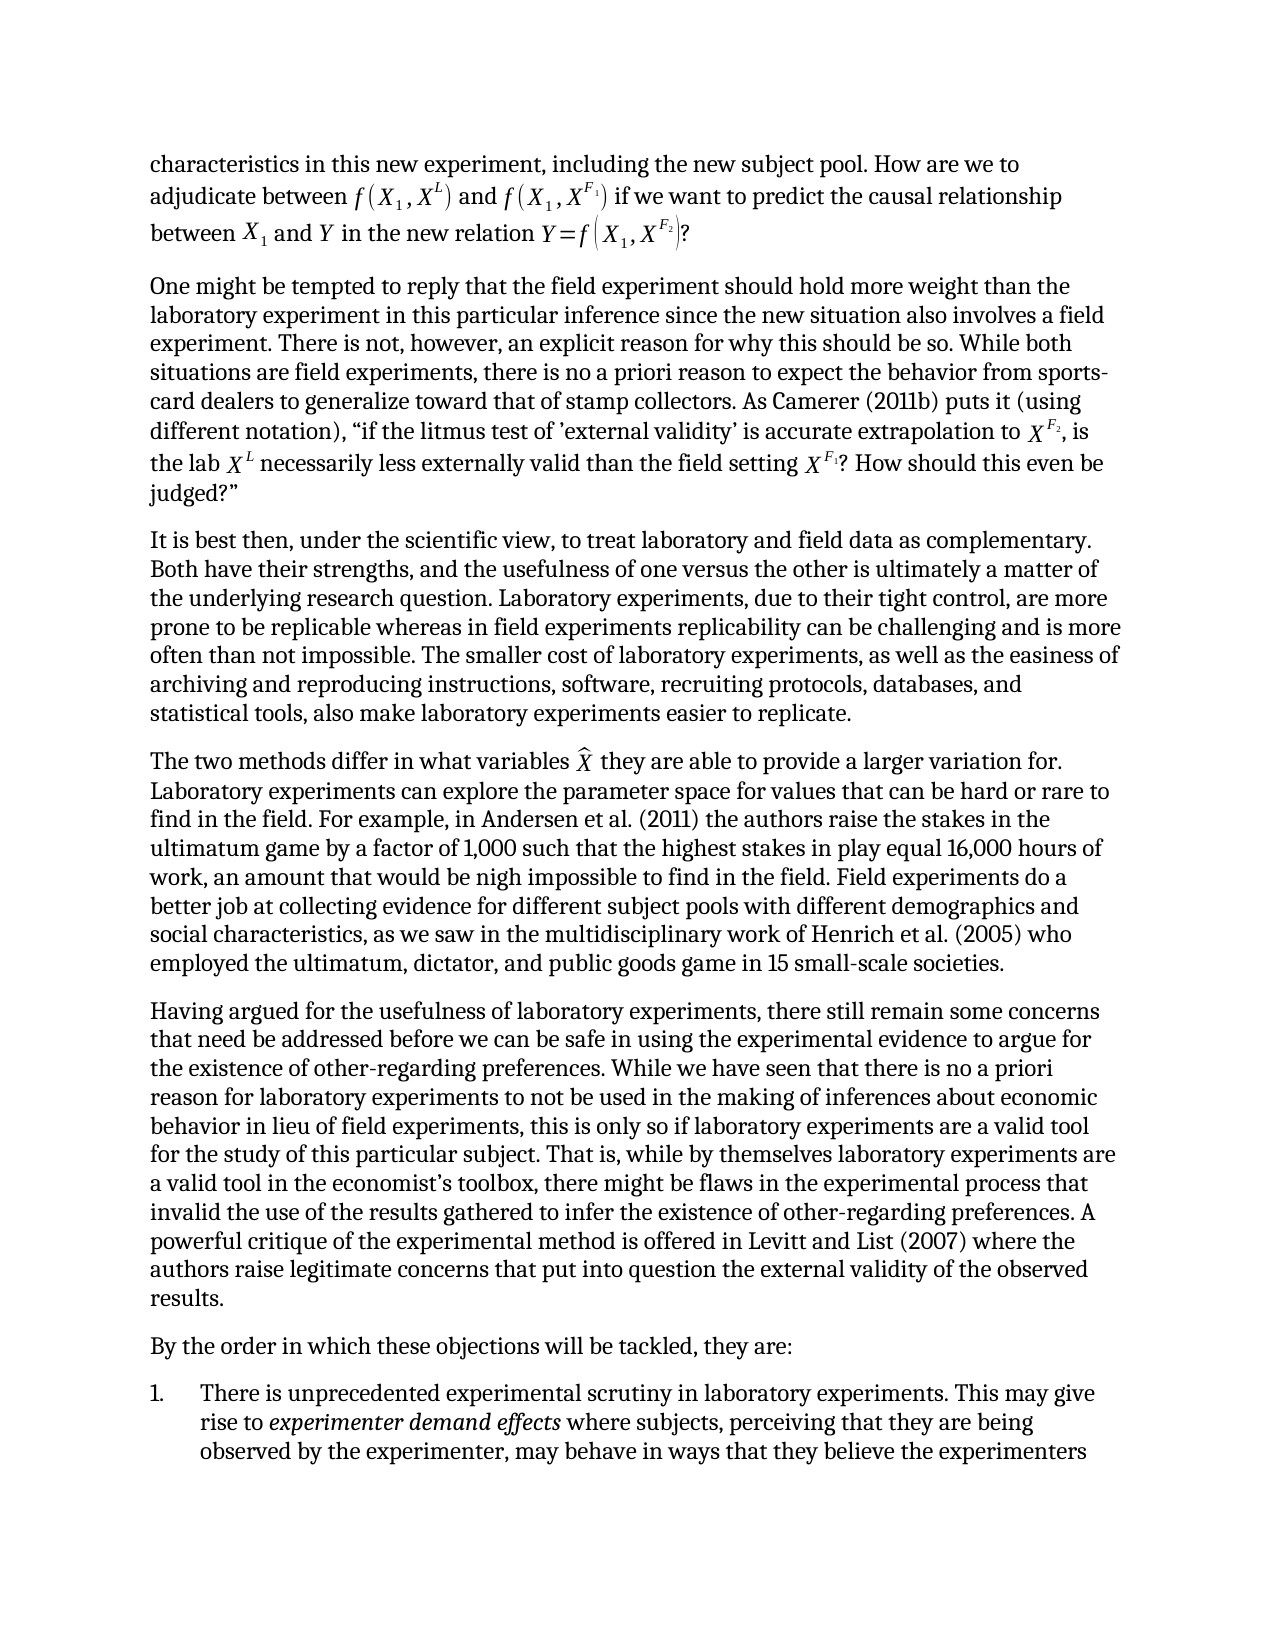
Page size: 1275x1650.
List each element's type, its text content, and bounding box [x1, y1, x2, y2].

text It is best then, under the scientific view, to treat laboratory and field data as complementary. Both have their strengths, and the usefulness of one versus the other is ultimately a matter of the underlying research question. Laboratory experiments, due to their tight control, are more prone to be replicable whereas in field experiments replicability can be challenging and is more often than not impossible. The smaller cost of laboratory experiments, as well as the easiness of archiving and reproducing instructions, software, recruiting protocols, databases, and statistical tools, also make laboratory experiments easier to replicate. [150, 526, 1125, 727]
text By the order in which these objections will be tackled, they are: [150, 1332, 1125, 1360]
text The two methods differ in what variables they are able to provide a larger variation for. Laboratory experiments can explore the parameter space for values that can be hard or rare to find in the field. For example, in Andersen et al. (2011) the authors raise the stakes in the ultimatum game by a factor of 1,000 such that the highest stakes in play equal 16,000 hours of work, an amount that would be nigh impossible to find in the field. Field experiments do a better job at collecting evidence for different subject pools with different demographics and social characteristics, as we saw in the multidisciplinary work of Henrich et al. (2005) who employed the ultimatum, dictator, and public goods game in 15 small-scale societies. [150, 746, 1125, 978]
text Having argued for the usefulness of laboratory experiments, there still remain some concerns that need be addressed before we can be safe in using the experimental evidence to argue for the existence of other-regarding preferences. While we have seen that there is no a priori reason for laboratory experiments to not be used in the making of inferences about economic behavior in lieu of field experiments, this is only so if laboratory experiments are a valid tool for the study of this particular subject. That is, while by themselves laboratory experiments are a valid tool in the economist’s toolbox, there might be flaws in the experimental process that invalid the use of the results gathered to infer the existence of other-regarding preferences. A powerful critique of the experimental method is offered in Levitt and List (2007) where the authors raise legitimate concerns that put into question the external validity of the observed results. [150, 997, 1125, 1313]
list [150, 1379, 1125, 1465]
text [150, 150, 1125, 253]
text One might be tempted to reply that the field experiment should hold more weight than the laboratory experiment in this particular inference since the new situation also involves a field experiment. There is not, however, an explicit reason for why this should be so. While both situations are field experiments, there is no a priori reason to expect the behavior from sports-card dealers to generalize toward that of stamp collectors. As Camerer (2011b) puts it (using different notation), “if the litmus test of ’external validity’ is accurate extrapolation to , is the lab necessarily less externally valid than the field setting ? How should this even be judged?” [150, 272, 1125, 507]
